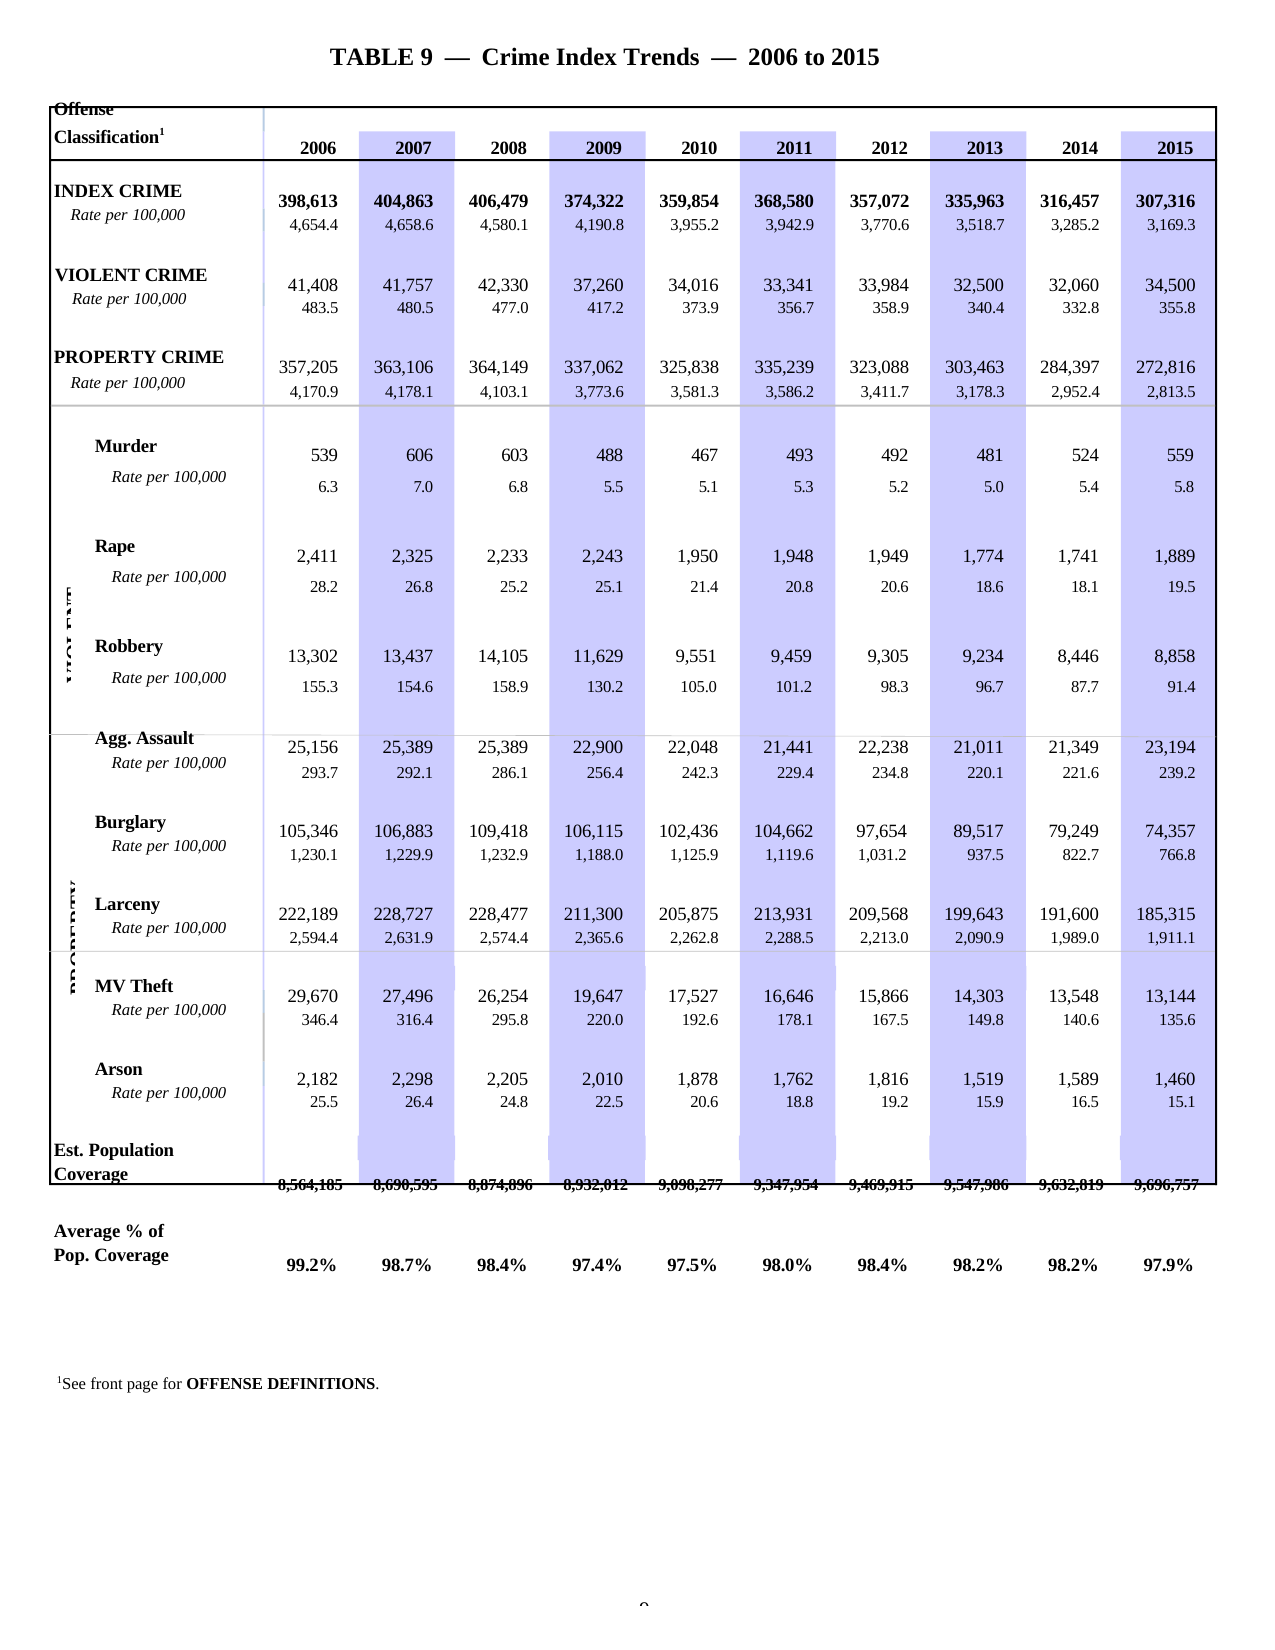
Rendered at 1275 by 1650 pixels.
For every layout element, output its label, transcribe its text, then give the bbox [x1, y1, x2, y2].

subtitle 15,866 [818, 985, 909, 1007]
subtitle 11,629 [532, 645, 623, 666]
subtitle 25,389 [342, 736, 433, 758]
subtitle 2,205 [437, 1067, 528, 1089]
subtitle 98.2% [1048, 1254, 1104, 1275]
text 2,594.4 [233, 927, 338, 947]
subtitle 228,727 [342, 903, 433, 924]
text 1,232.9 [437, 845, 528, 864]
text 178.1 [723, 1010, 814, 1029]
subtitle 205,875 [627, 903, 718, 924]
text 155.3 [233, 677, 338, 696]
subtitle 335,963 [920, 189, 1004, 211]
subtitle 22,238 [818, 736, 909, 758]
subtitle 32,060 [1024, 273, 1099, 295]
text 1,188.0 [532, 845, 623, 864]
subtitle 21,441 [723, 736, 814, 758]
subtitle 8,874,896 [468, 1174, 536, 1194]
subtitle 8,690,595 [373, 1174, 441, 1194]
text 16.5 [1008, 1092, 1099, 1111]
text 18.6 [913, 577, 1004, 596]
subtitle MV Theft [94, 975, 229, 997]
subtitle 1,589 [1008, 1067, 1099, 1089]
text 1,229.9 [342, 845, 433, 864]
text 105.0 [680, 677, 718, 696]
subtitle 34,500 [1119, 273, 1196, 295]
text 234.8 [818, 762, 909, 782]
subtitle 21,349 [1008, 736, 1099, 758]
subtitle 22,048 [627, 736, 718, 758]
text 4,190.8 [539, 214, 624, 233]
text 4,654.4 [254, 214, 338, 233]
text 340.4 [929, 298, 1004, 317]
text 158.9 [437, 677, 528, 696]
text Rate per 100,000 [111, 467, 233, 486]
subtitle 98.7% [382, 1254, 438, 1275]
subtitle Larceny [94, 893, 229, 914]
text 2,952.4 [1015, 382, 1100, 401]
text 3,586.2 [730, 382, 814, 401]
subtitle Rape [94, 535, 229, 557]
subtitle 89,517 [913, 820, 1004, 842]
subtitle 316,457 [1015, 189, 1099, 211]
text 524 [1008, 444, 1099, 466]
subtitle Burglary [94, 811, 229, 832]
subtitle 357,205 [254, 356, 338, 377]
text 6.8 [437, 476, 528, 496]
subtitle 27,496 [342, 985, 433, 1007]
text 4,178.1 [349, 382, 433, 401]
subtitle 25,389 [437, 736, 528, 758]
subtitle VIOLENT CRIME [53, 264, 209, 285]
subtitle 1,950 [627, 544, 718, 566]
text 22.5 [532, 1092, 623, 1111]
subtitle 2,182 [233, 1067, 338, 1089]
text 2,813.5 [1111, 382, 1196, 401]
text Rate per 100,000 [111, 753, 229, 772]
subtitle 303,463 [920, 356, 1004, 377]
text 229.4 [723, 762, 814, 782]
subtitle 9,459 [771, 645, 814, 666]
subtitle 26,254 [437, 985, 528, 1007]
text 355.8 [1119, 298, 1196, 317]
subtitle 98.4% [477, 1254, 533, 1275]
subtitle 1,741 [1008, 544, 1099, 566]
text 358.9 [834, 298, 909, 317]
subtitle 13,548 [1008, 985, 1099, 1007]
text 5.4 [1008, 476, 1099, 496]
subtitle 13,144 [1103, 985, 1196, 1007]
subtitle 97.5% [667, 1254, 723, 1275]
subtitle Offense Classification1 [53, 98, 172, 147]
text 2,090.9 [913, 927, 1004, 947]
text Rate per 100,000 [70, 205, 192, 224]
subtitle Robbery [94, 635, 229, 657]
text Rate per 100,000 [111, 667, 229, 687]
subtitle 98.0% [762, 1254, 818, 1275]
text 3,411.7 [825, 382, 909, 401]
text 3,169.3 [1111, 214, 1196, 233]
text 937.5 [913, 845, 1004, 864]
text 154.6 [342, 677, 433, 696]
subtitle 97.4% [572, 1254, 628, 1275]
subtitle 102,436 [627, 820, 718, 842]
text 26.4 [342, 1092, 433, 1111]
subtitle 13,302 [233, 645, 338, 666]
subtitle 9,632,819 [1039, 1174, 1107, 1194]
text Rate per 100,000 [111, 567, 229, 586]
subtitle 2,411 [233, 544, 338, 566]
subtitle 374,322 [539, 189, 624, 211]
subtitle 37,260 [549, 273, 624, 295]
text 20.6 [627, 1092, 718, 1111]
subtitle 211,300 [532, 903, 623, 924]
subtitle 9,347,954 [753, 1174, 821, 1194]
subtitle 106,115 [532, 820, 623, 842]
text 101.2 [775, 677, 814, 696]
text 25.5 [233, 1092, 338, 1111]
text 220.1 [913, 762, 1004, 782]
subtitle 2,298 [342, 1067, 433, 1089]
text 149.8 [913, 1010, 1004, 1029]
text 5.1 [628, 476, 719, 496]
text 332.8 [1024, 298, 1099, 317]
subtitle 222,189 [233, 903, 338, 924]
text 256.4 [532, 762, 623, 782]
subtitle 25,156 [233, 736, 338, 758]
text 15.1 [1103, 1092, 1196, 1111]
subtitle 9,547,986 [944, 1174, 1012, 1194]
text 25.2 [437, 577, 528, 596]
subtitle 406,479 [444, 189, 528, 211]
subtitle 364,149 [444, 356, 528, 377]
text 135.6 [1103, 1010, 1196, 1029]
text 4,580.1 [444, 214, 529, 233]
subtitle 9,551 [675, 645, 718, 666]
text 483.5 [263, 298, 338, 317]
text 1,119.6 [723, 845, 814, 864]
text 19.5 [1103, 577, 1196, 596]
text 3,773.6 [539, 382, 624, 401]
text 20.8 [723, 577, 814, 596]
text 96.7 [913, 677, 1004, 696]
subtitle 228,477 [437, 903, 528, 924]
subtitle 109,418 [437, 820, 528, 842]
text 140.6 [1008, 1010, 1099, 1029]
text 3,518.7 [920, 214, 1005, 233]
text 492 [818, 444, 909, 466]
text 5.5 [532, 476, 624, 496]
subtitle 404,863 [349, 189, 433, 211]
text 488 [532, 444, 623, 466]
text 481 [913, 444, 1004, 466]
text 5.0 [913, 476, 1004, 496]
text 417.2 [549, 298, 624, 317]
subtitle 199,643 [913, 903, 1004, 924]
subtitle 8,858 [1103, 645, 1196, 666]
text 28.2 [233, 577, 338, 596]
text 7.0 [342, 476, 433, 496]
subtitle 1,816 [818, 1067, 909, 1089]
text 1,031.2 [858, 845, 909, 864]
text Rate per 100,000 [70, 372, 230, 392]
text 2,574.4 [437, 927, 528, 947]
text 1,125.9 [627, 845, 718, 864]
text 606 [342, 444, 433, 466]
subtitle 2,233 [437, 544, 528, 566]
text 373.9 [644, 298, 719, 317]
text 2,213.0 [818, 927, 908, 947]
subtitle 33,984 [834, 273, 909, 295]
subtitle 8,932,012 [563, 1174, 631, 1194]
text 822.7 [1008, 845, 1099, 864]
text 1See front page for OFFENSE DEFINITIONS. [57, 1373, 1248, 1393]
subtitle 272,816 [1111, 356, 1196, 377]
subtitle 323,088 [825, 356, 909, 377]
subtitle 14,303 [913, 985, 1004, 1007]
subtitle 9,469,915 [848, 1174, 916, 1194]
text 356.7 [739, 298, 814, 317]
subtitle 325,838 [635, 356, 719, 377]
text 221.6 [1008, 762, 1099, 782]
subtitle 2,325 [342, 544, 433, 566]
subtitle 1,949 [818, 544, 909, 566]
text 346.4 [233, 1010, 338, 1029]
subtitle 2,243 [532, 544, 623, 566]
subtitle 2006 2007 2008 2009 2010 2011 2012 2013 2014 2015 [300, 137, 1248, 158]
subtitle 41,757 [359, 273, 433, 295]
subtitle PROPERTY CRIME [53, 346, 230, 368]
subtitle 19,647 [532, 985, 623, 1007]
text Rate per 100,000 [111, 835, 229, 854]
text 26.8 [342, 577, 433, 596]
subtitle 209,568 [818, 903, 908, 924]
subtitle Arson [94, 1058, 229, 1079]
subtitle Agg. Assault [94, 727, 229, 748]
text 20.6 [818, 577, 909, 596]
text 4,170.9 [254, 382, 338, 401]
subtitle 1,889 [1103, 544, 1196, 566]
text 3,178.3 [920, 382, 1005, 401]
subtitle 284,397 [1015, 356, 1100, 377]
text 242.3 [627, 762, 718, 782]
text 480.5 [359, 298, 433, 317]
subtitle 1,774 [913, 544, 1004, 566]
subtitle 1,878 [627, 1067, 718, 1089]
text 3,581.3 [635, 382, 719, 401]
text 2,288.5 [722, 927, 813, 947]
text 316.4 [342, 1010, 433, 1029]
text 295.8 [437, 1010, 528, 1029]
text 220.0 [532, 1010, 623, 1029]
subtitle 74,357 [1103, 820, 1196, 842]
text 167.5 [818, 1010, 909, 1029]
subtitle 2,010 [532, 1067, 623, 1089]
subtitle 42,330 [454, 273, 528, 295]
subtitle 1,948 [723, 544, 814, 566]
subtitle 9,305 [818, 645, 909, 666]
subtitle 14,105 [437, 645, 528, 666]
text Rate per 100,000 [111, 1082, 229, 1102]
subtitle 307,316 [1111, 189, 1195, 211]
subtitle Est. Population Coverage [53, 1139, 180, 1184]
text 192.6 [627, 1010, 718, 1029]
text 539 [246, 444, 338, 466]
text 559 [1164, 444, 1196, 466]
text Rate per 100,000 [49, 288, 209, 308]
text 24.8 [437, 1092, 528, 1111]
text 2,365.6 [532, 927, 623, 947]
subtitle 8,446 [1008, 645, 1099, 666]
subtitle 13,437 [342, 645, 433, 666]
text Rate per 100,000 [111, 1000, 229, 1019]
subtitle Average % of Pop. Coverage [53, 1220, 174, 1265]
subtitle 33,341 [739, 273, 814, 295]
subtitle 22,900 [532, 736, 623, 758]
text 493 [723, 444, 814, 466]
text INDEX CRIME [53, 180, 192, 201]
text 3,955.2 [634, 214, 719, 233]
text 5.8 [1164, 476, 1204, 496]
subtitle 185,315 [1103, 903, 1196, 924]
subtitle 97,654 [856, 820, 909, 842]
text 1,230.1 [233, 845, 338, 864]
subtitle 359,854 [634, 189, 719, 211]
text 21.4 [627, 577, 718, 596]
text 1,989.0 [1008, 927, 1099, 947]
subtitle 98.4% [857, 1254, 914, 1275]
subtitle 1,519 [913, 1067, 1004, 1089]
text 4,658.6 [349, 214, 433, 233]
text 87.7 [1008, 677, 1099, 696]
text 18.1 [1008, 577, 1099, 596]
text 5.2 [818, 476, 909, 496]
subtitle 213,931 [722, 903, 813, 924]
subtitle 191,600 [1008, 903, 1099, 924]
text 19.2 [818, 1092, 909, 1111]
subtitle 41,408 [263, 273, 338, 295]
text 9,696,757 [1134, 1174, 1248, 1194]
subtitle 1,762 [723, 1067, 814, 1089]
subtitle 337,062 [539, 356, 624, 377]
subtitle 398,613 [254, 189, 338, 211]
subtitle 106,883 [342, 820, 433, 842]
text 98.3 [818, 677, 909, 696]
text 25.1 [532, 577, 623, 596]
text 6.3 [246, 476, 338, 496]
subtitle 98.2% [953, 1254, 1009, 1275]
subtitle 335,239 [730, 356, 814, 377]
text 239.2 [1103, 762, 1196, 782]
text 18.8 [723, 1092, 814, 1111]
subtitle 79,249 [1008, 820, 1099, 842]
text 5.3 [723, 476, 814, 496]
subtitle 104,662 [723, 820, 813, 842]
text 292.1 [342, 762, 433, 782]
subtitle 97.9% [1143, 1254, 1248, 1275]
subtitle 23,194 [1103, 736, 1196, 758]
subtitle 368,580 [730, 189, 814, 211]
text 2,631.9 [342, 927, 433, 947]
subtitle 9,234 [913, 645, 1004, 666]
subtitle 8,564,185 [278, 1174, 346, 1194]
subtitle 363,106 [349, 356, 433, 377]
subtitle 16,646 [723, 985, 814, 1007]
text 3,770.6 [825, 214, 909, 233]
text 286.1 [437, 762, 528, 782]
text 3,285.2 [1015, 214, 1100, 233]
text 130.2 [532, 677, 623, 696]
text TABLE 9 — Crime Index Trends — 2006 to 2015 [329, 42, 1248, 71]
text 1,911.1 [1103, 927, 1196, 947]
text 15.9 [913, 1092, 1004, 1111]
subtitle 17,527 [627, 985, 718, 1007]
text 766.8 [1103, 845, 1196, 864]
text Rate per 100,000 [111, 918, 229, 937]
text 603 [437, 444, 528, 466]
subtitle 357,072 [825, 189, 909, 211]
subtitle 21,011 [913, 736, 1004, 758]
text 477.0 [454, 298, 529, 317]
subtitle 1,460 [1103, 1067, 1196, 1089]
text 91.4 [1103, 677, 1196, 696]
subtitle 29,670 [233, 985, 338, 1007]
text 3,942.9 [730, 214, 814, 233]
subtitle 105,346 [233, 820, 338, 842]
subtitle Murder [94, 434, 233, 456]
subtitle 32,500 [929, 273, 1004, 295]
subtitle 99.2% [286, 1254, 343, 1275]
text 293.7 [233, 762, 338, 782]
text 2,262.8 [627, 927, 718, 947]
text 4,103.1 [444, 382, 529, 401]
subtitle 9,098,277 [658, 1174, 726, 1194]
subtitle 34,016 [644, 273, 719, 295]
text 467 [628, 444, 718, 466]
